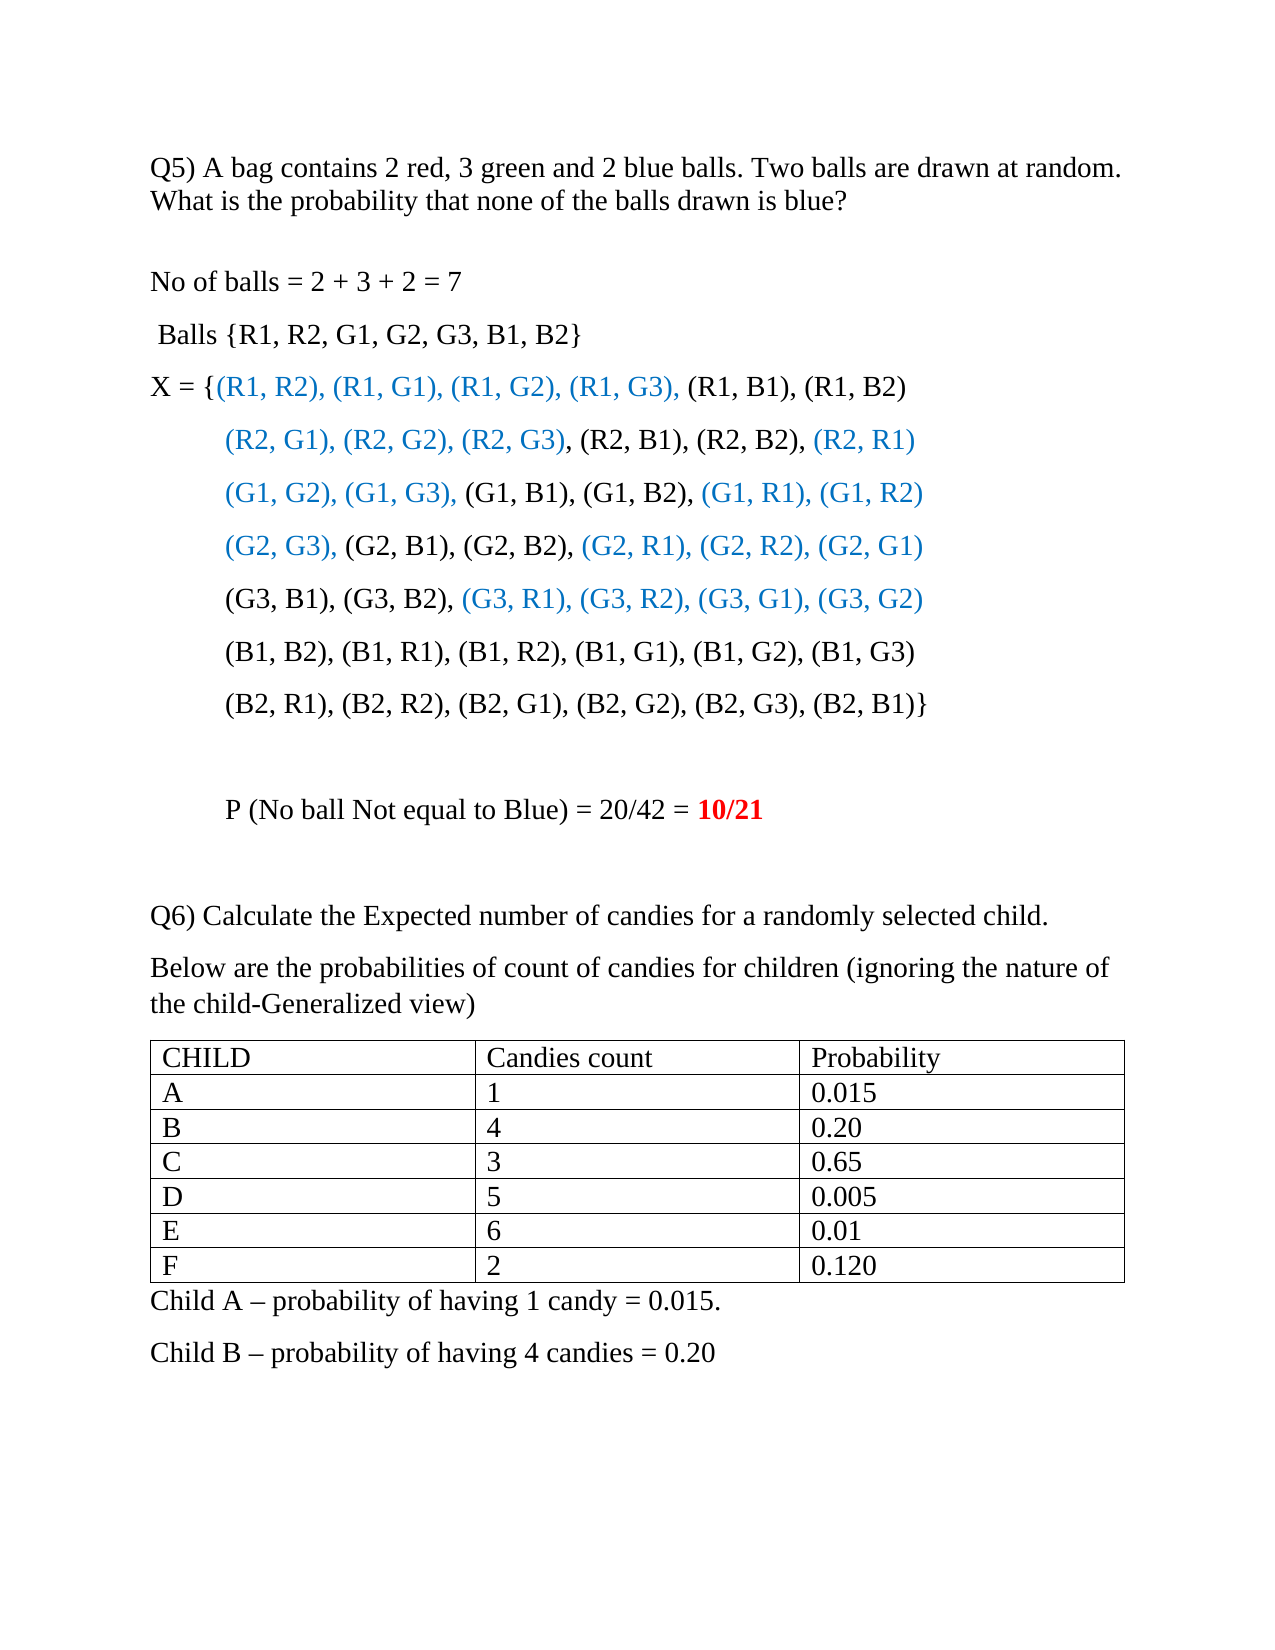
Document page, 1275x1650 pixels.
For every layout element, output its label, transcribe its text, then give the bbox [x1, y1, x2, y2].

table_cell 0.65 [800, 1144, 1124, 1178]
text Balls {R1, R2, G1, G2, G3, B1, B2} [150, 317, 1125, 350]
table_cell 0.20 [800, 1110, 1124, 1143]
table_cell 4 [476, 1110, 799, 1143]
table_cell 0.120 [800, 1248, 1124, 1282]
text Q6) Calculate the Expected number of candies for a randomly selected child. [150, 898, 1125, 931]
table_header Probability [800, 1041, 1124, 1074]
text X = {(R1, R2), (R1, G1), (R1, G2), (R1, G3), (R1, B1), (R1, B2) [150, 369, 1125, 403]
table_cell E [151, 1214, 475, 1247]
table_header CHILD [151, 1041, 475, 1074]
table_cell B [151, 1110, 475, 1143]
table_cell 5 [476, 1179, 799, 1212]
text (G3, B1), (G3, B2), (G3, R1), (G3, R2), (G3, G1), (G3, G2) [150, 581, 1125, 614]
text (B2, R1), (B2, R2), (B2, G1), (B2, G2), (B2, G3), (B2, B1)} [150, 686, 1125, 720]
text (R2, G1), (R2, G2), (R2, G3), (R2, B1), (R2, B2), (R2, R1) [150, 422, 1125, 456]
table_header Candies count [476, 1041, 799, 1074]
table_cell C [151, 1144, 475, 1178]
text Child A – probability of having 1 candy = 0.015. [150, 1283, 1125, 1316]
table_cell 6 [476, 1214, 799, 1247]
text Child B – probability of having 4 candies = 0.20 [150, 1335, 1125, 1369]
table_cell 0.005 [800, 1179, 1124, 1212]
table_cell 3 [476, 1144, 799, 1178]
text (G2, G3), (G2, B1), (G2, B2), (G2, R1), (G2, R2), (G2, G1) [150, 528, 1125, 562]
table_cell D [151, 1179, 475, 1212]
table_cell 1 [476, 1075, 799, 1109]
text (G1, G2), (G1, G3), (G1, B1), (G1, B2), (G1, R1), (G1, R2) [150, 475, 1125, 509]
table_cell 0.015 [800, 1075, 1124, 1109]
text Q5) A bag contains 2 red, 3 green and 2 blue balls. Two balls are drawn at random. What is the probability that none of the balls drawn is blue? [150, 150, 1125, 217]
text No of balls = 2 + 3 + 2 = 7 [150, 264, 1125, 297]
text P (No ball Not equal to Blue) = 20/42 = 10/21 [150, 792, 1125, 826]
table_cell A [151, 1075, 475, 1109]
text Below are the probabilities of count of candies for children (ignoring the nature of the child-Generalized view) [150, 951, 1125, 1020]
table_cell 2 [476, 1248, 799, 1282]
table_cell 0.01 [800, 1214, 1124, 1247]
text (B1, B2), (B1, R1), (B1, R2), (B1, G1), (B1, G2), (B1, G3) [150, 634, 1125, 667]
table_cell F [151, 1248, 475, 1282]
